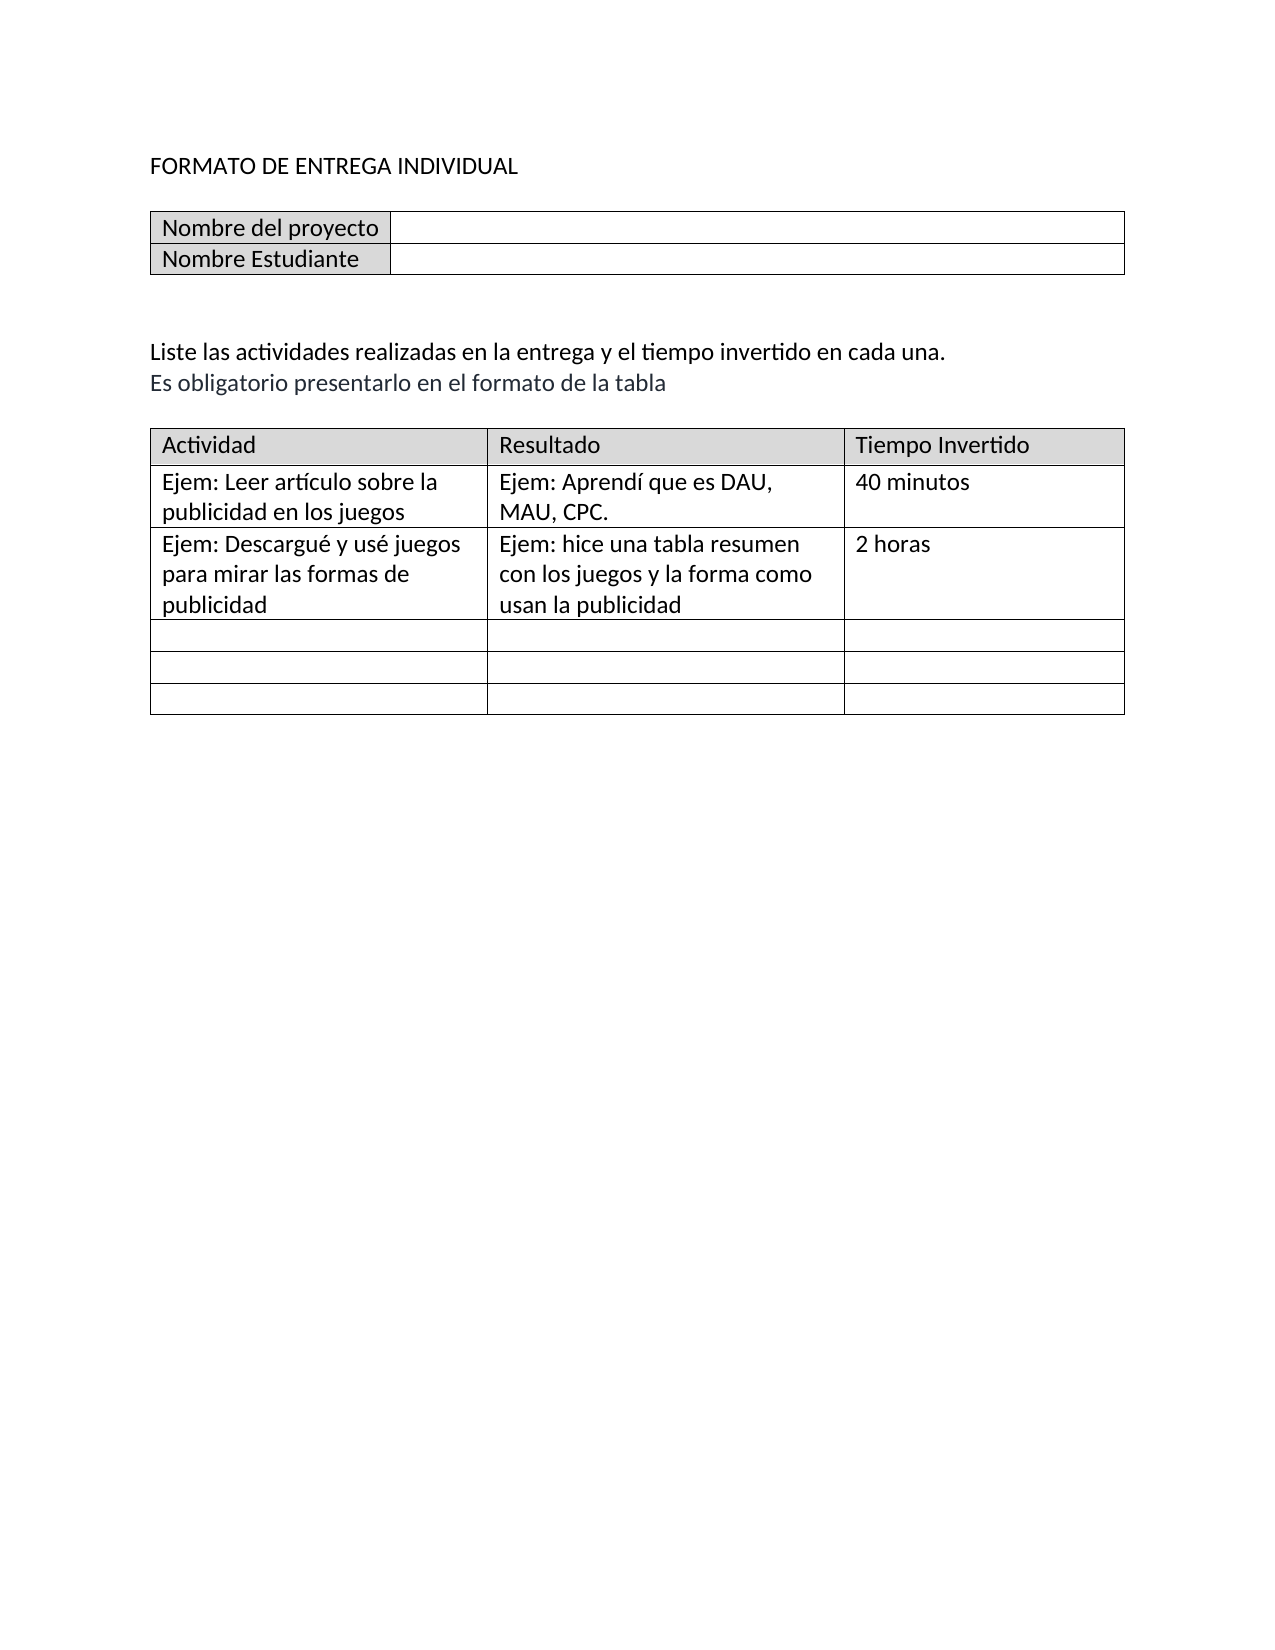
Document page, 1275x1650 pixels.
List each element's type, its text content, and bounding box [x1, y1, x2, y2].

text Liste las actividades realizadas en la entrega y el tiempo invertido en cada una. [150, 336, 1125, 367]
table_cell Ejem: Descargué y usé juegos para mirar las formas de publicidad [151, 528, 487, 619]
text Es obligatorio presentarlo en el formato de la tabla [150, 367, 1125, 397]
table_cell [845, 620, 1124, 651]
table_cell Ejem: Leer artículo sobre la publicidad en los juegos [151, 466, 487, 527]
table_cell Ejem: Aprendí que es DAU, MAU, CPC. [488, 466, 844, 527]
text FORMATO DE ENTREGA INDIVIDUAL [150, 150, 1125, 181]
table_cell Nombre Estudiante [151, 244, 390, 274]
table_cell [488, 684, 844, 714]
table_cell [391, 244, 1124, 274]
table_header [391, 212, 1124, 243]
table_header Resultado [488, 429, 844, 464]
table_header Tiempo Invertido [845, 429, 1124, 464]
table_cell Ejem: hice una tabla resumen con los juegos y la forma como usan la publicidad [488, 528, 844, 619]
table_cell [488, 652, 844, 682]
table_cell 40 minutos [845, 466, 1124, 527]
table_cell [151, 684, 487, 714]
table_cell 2 horas [845, 528, 1124, 619]
table_cell [151, 652, 487, 682]
table_cell [845, 652, 1124, 682]
table_cell [845, 684, 1124, 714]
table_header Actividad [151, 429, 487, 464]
table_cell [151, 620, 487, 651]
table_header Nombre del proyecto [151, 212, 390, 243]
table_cell [488, 620, 844, 651]
